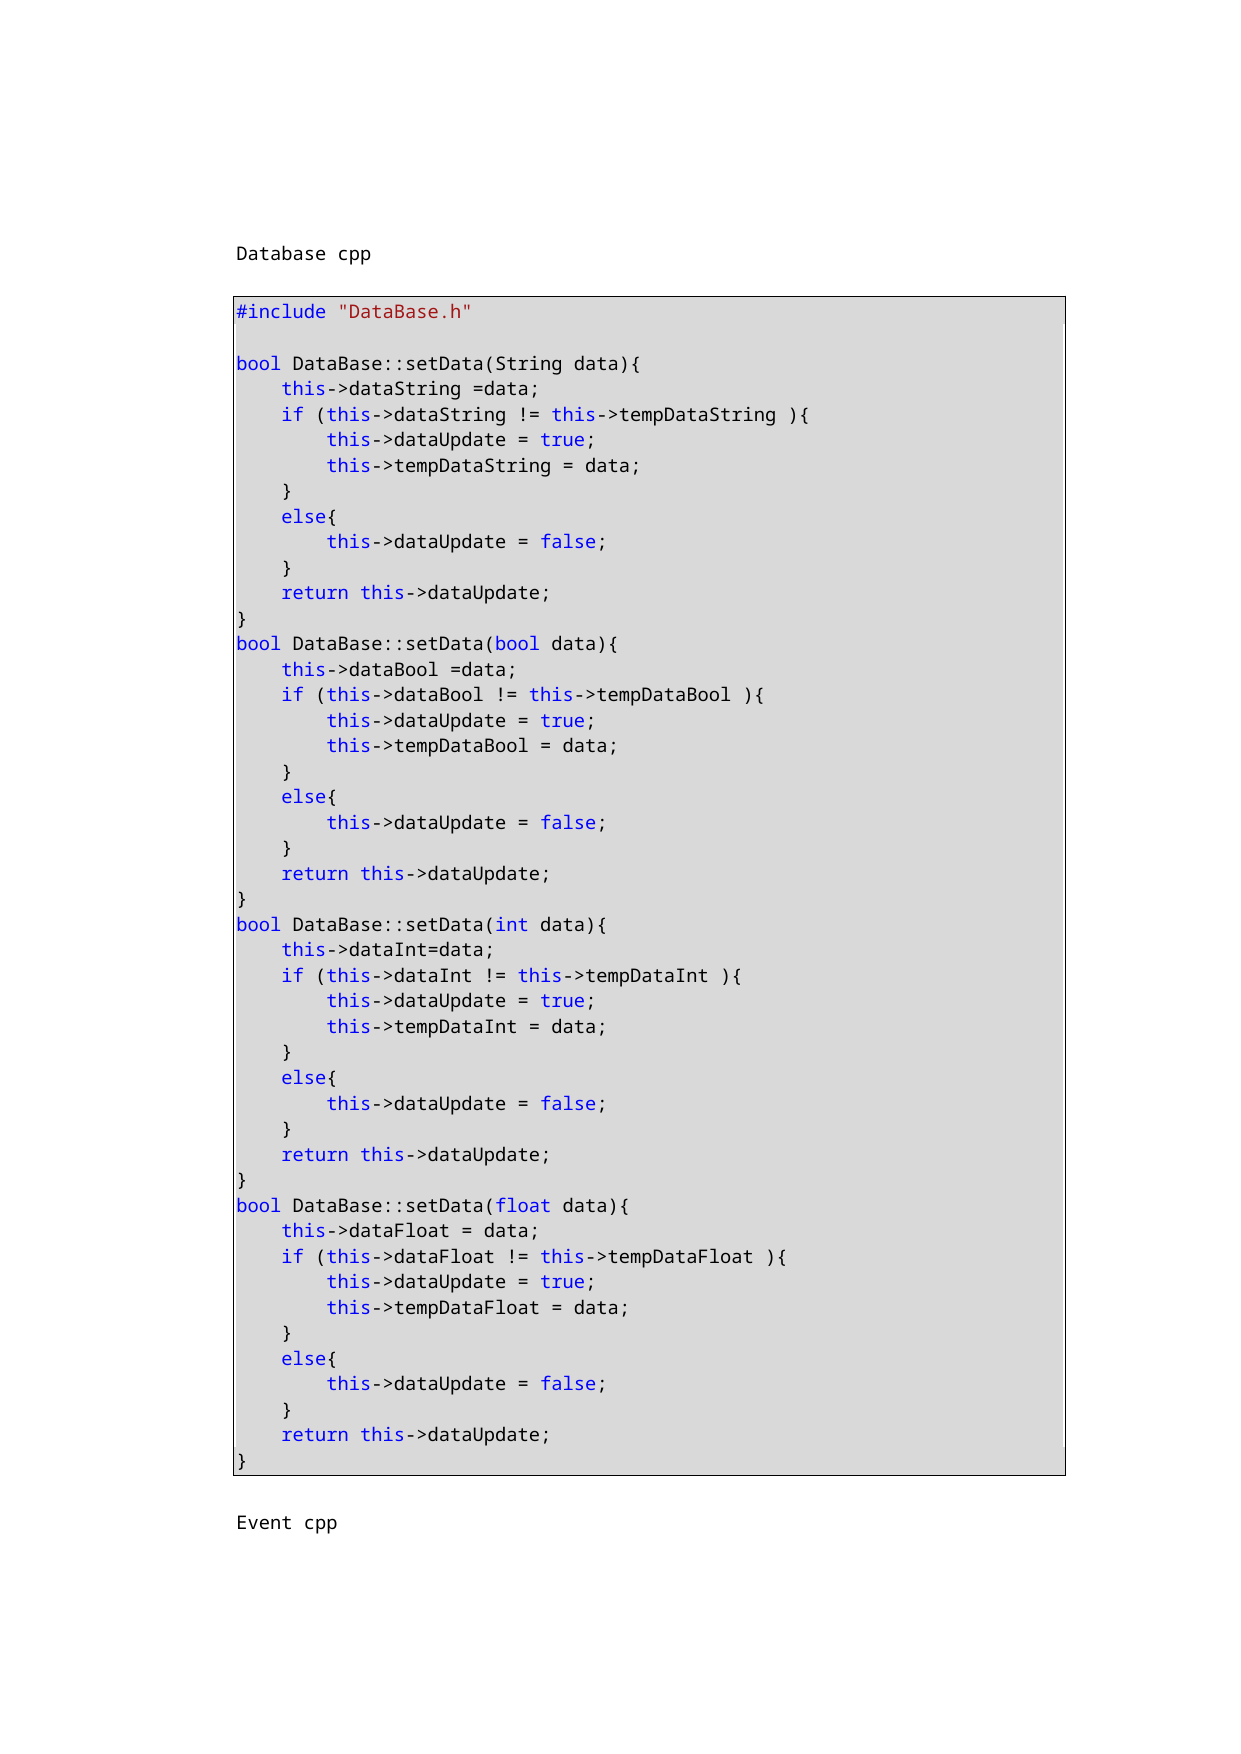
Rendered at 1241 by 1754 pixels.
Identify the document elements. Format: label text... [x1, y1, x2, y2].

text this->dataUpdate = true; [236, 707, 1063, 733]
text this->dataUpdate = false; [236, 528, 1063, 554]
text this->tempDataBool = data; [236, 733, 1063, 758]
text else{ [236, 1345, 1063, 1371]
text } [236, 835, 1063, 860]
text this->dataUpdate = true; [236, 426, 1063, 452]
text this->dataInt=data; [236, 937, 1063, 962]
text } [236, 1115, 1063, 1141]
text } [236, 758, 1063, 784]
text this->dataString =data; [236, 375, 1063, 401]
text } [234, 1444, 1065, 1475]
text } [236, 1166, 1063, 1192]
text } [236, 1039, 1063, 1064]
text else{ [236, 1064, 1063, 1090]
text this->tempDataFloat = data; [236, 1294, 1063, 1319]
text if (this->dataInt != this->tempDataInt ){ [236, 962, 1063, 988]
text Event cpp [236, 1506, 1063, 1535]
text this->dataUpdate = false; [236, 1090, 1063, 1115]
text return this->dataUpdate; [236, 1422, 1063, 1444]
text } [236, 1319, 1063, 1345]
text return this->dataUpdate; [236, 860, 1063, 886]
text this->dataUpdate = true; [236, 1268, 1063, 1294]
text else{ [236, 784, 1063, 809]
text } [236, 1396, 1063, 1422]
text else{ [236, 503, 1063, 528]
text this->dataUpdate = false; [236, 809, 1063, 835]
text } [236, 477, 1063, 503]
text return this->dataUpdate; [236, 1141, 1063, 1166]
text } [236, 605, 1063, 631]
text } [236, 886, 1063, 911]
text this->dataFloat = data; [236, 1217, 1063, 1243]
text return this->dataUpdate; [236, 579, 1063, 605]
text } [236, 554, 1063, 579]
text this->dataBool =data; [236, 656, 1063, 682]
text this->tempDataString = data; [236, 452, 1063, 477]
text bool DataBase::setData(String data){ [236, 350, 1063, 375]
text this->dataUpdate = false; [236, 1371, 1063, 1396]
text if (this->dataString != this->tempDataString ){ [236, 401, 1063, 426]
text Database cpp [236, 236, 1063, 266]
text bool DataBase::setData(int data){ [236, 911, 1063, 937]
text if (this->dataFloat != this->tempDataFloat ){ [236, 1243, 1063, 1268]
text this->tempDataInt = data; [236, 1013, 1063, 1039]
text if (this->dataBool != this->tempDataBool ){ [236, 682, 1063, 707]
text bool DataBase::setData(bool data){ [236, 631, 1063, 656]
text #include "DataBase.h" [234, 297, 1065, 324]
text this->dataUpdate = true; [236, 988, 1063, 1013]
text bool DataBase::setData(float data){ [236, 1192, 1063, 1217]
